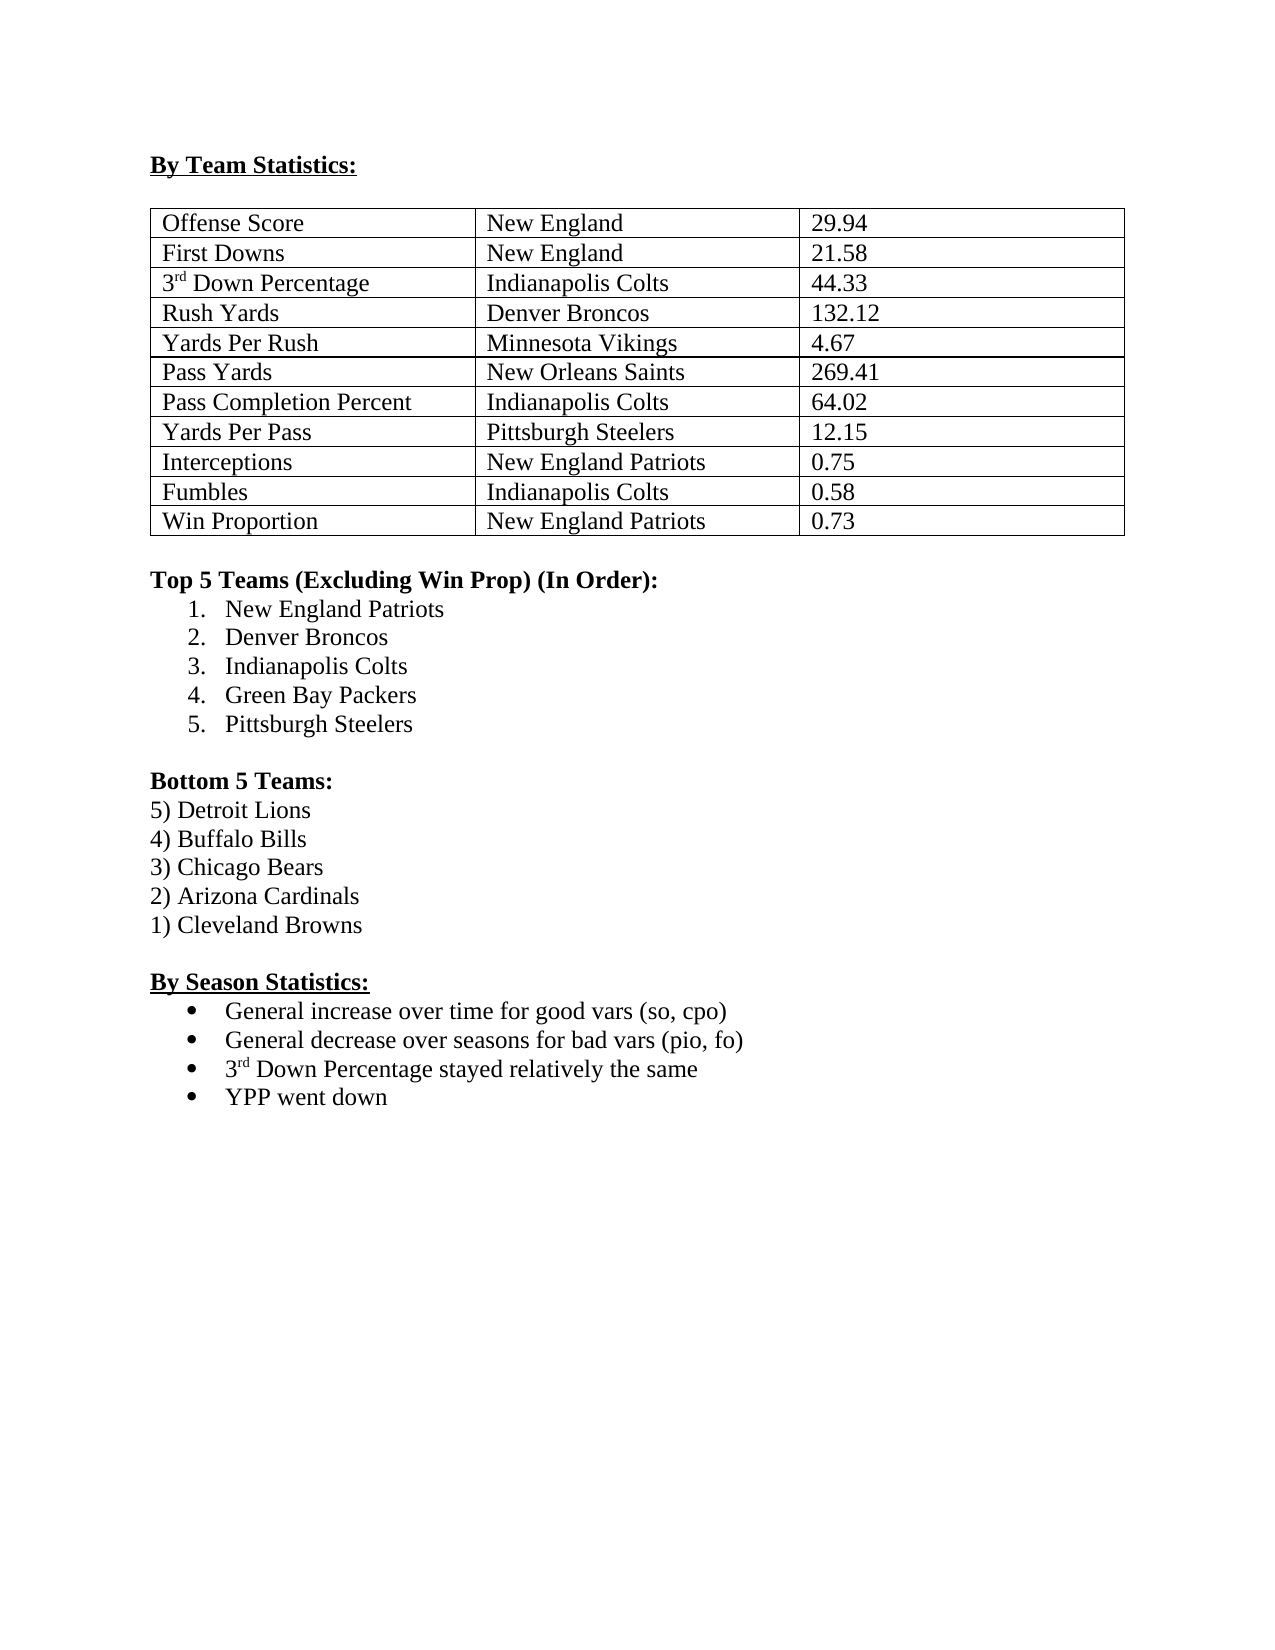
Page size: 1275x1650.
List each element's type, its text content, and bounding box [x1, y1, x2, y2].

text 1) Cleveland Browns [150, 910, 1125, 939]
text Bottom 5 Teams: [150, 766, 1125, 795]
table_cell New England Patriots [476, 447, 799, 476]
table_cell Yards Per Pass [151, 417, 475, 446]
table_cell Interceptions [151, 447, 475, 476]
table_cell 0.58 [800, 477, 1124, 505]
table_cell 64.02 [800, 387, 1124, 416]
text By Team Statistics: [150, 150, 1125, 179]
text Top 5 Teams (Excluding Win Prop) (In Order): [150, 565, 1125, 594]
table_cell Pass Completion Percent [151, 387, 475, 416]
table_cell New Orleans Saints [476, 358, 799, 386]
list Denver Broncos [187, 622, 1125, 651]
table_cell 3rd Down Percentage [151, 268, 475, 297]
table_cell Indianapolis Colts [476, 477, 799, 505]
table_header New England [476, 209, 799, 237]
text 2) Arizona Cardinals [150, 881, 1125, 910]
list General increase over time for good vars (so, cpo) [187, 996, 1125, 1025]
table_cell Pittsburgh Steelers [476, 417, 799, 446]
text 3) Chicago Bears [150, 852, 1125, 881]
table_header Offense Score [151, 209, 475, 237]
text 4) Buffalo Bills [150, 824, 1125, 852]
table_cell 269.41 [800, 358, 1124, 386]
table_cell Rush Yards [151, 298, 475, 327]
table_cell 0.73 [800, 506, 1124, 535]
table_cell New England Patriots [476, 506, 799, 535]
list Green Bay Packers [187, 680, 1125, 709]
table_cell 132.12 [800, 298, 1124, 327]
text 5) Detroit Lions [150, 795, 1125, 824]
table_cell New England [476, 238, 799, 267]
list YPP went down [187, 1082, 1125, 1111]
table_cell 4.67 [800, 328, 1124, 356]
table_cell Indianapolis Colts [476, 268, 799, 297]
table_cell 0.75 [800, 447, 1124, 476]
table_cell 21.58 [800, 238, 1124, 267]
table_header 29.94 [800, 209, 1124, 237]
table_cell Win Proportion [151, 506, 475, 535]
list 3rd Down Percentage stayed relatively the same [187, 1054, 1125, 1082]
list New England Patriots [187, 594, 1125, 622]
table_cell Pass Yards [151, 358, 475, 386]
text By Season Statistics: [150, 967, 1125, 996]
table_cell Indianapolis Colts [476, 387, 799, 416]
table_cell Fumbles [151, 477, 475, 505]
table_cell Denver Broncos [476, 298, 799, 327]
table_cell First Downs [151, 238, 475, 267]
table_cell 12.15 [800, 417, 1124, 446]
table_cell 44.33 [800, 268, 1124, 297]
list Pittsburgh Steelers [187, 709, 1125, 737]
list General decrease over seasons for bad vars (pio, fo) [187, 1025, 1125, 1054]
table_cell Minnesota Vikings [476, 328, 799, 356]
table_cell Yards Per Rush [151, 328, 475, 356]
list Indianapolis Colts [187, 651, 1125, 680]
